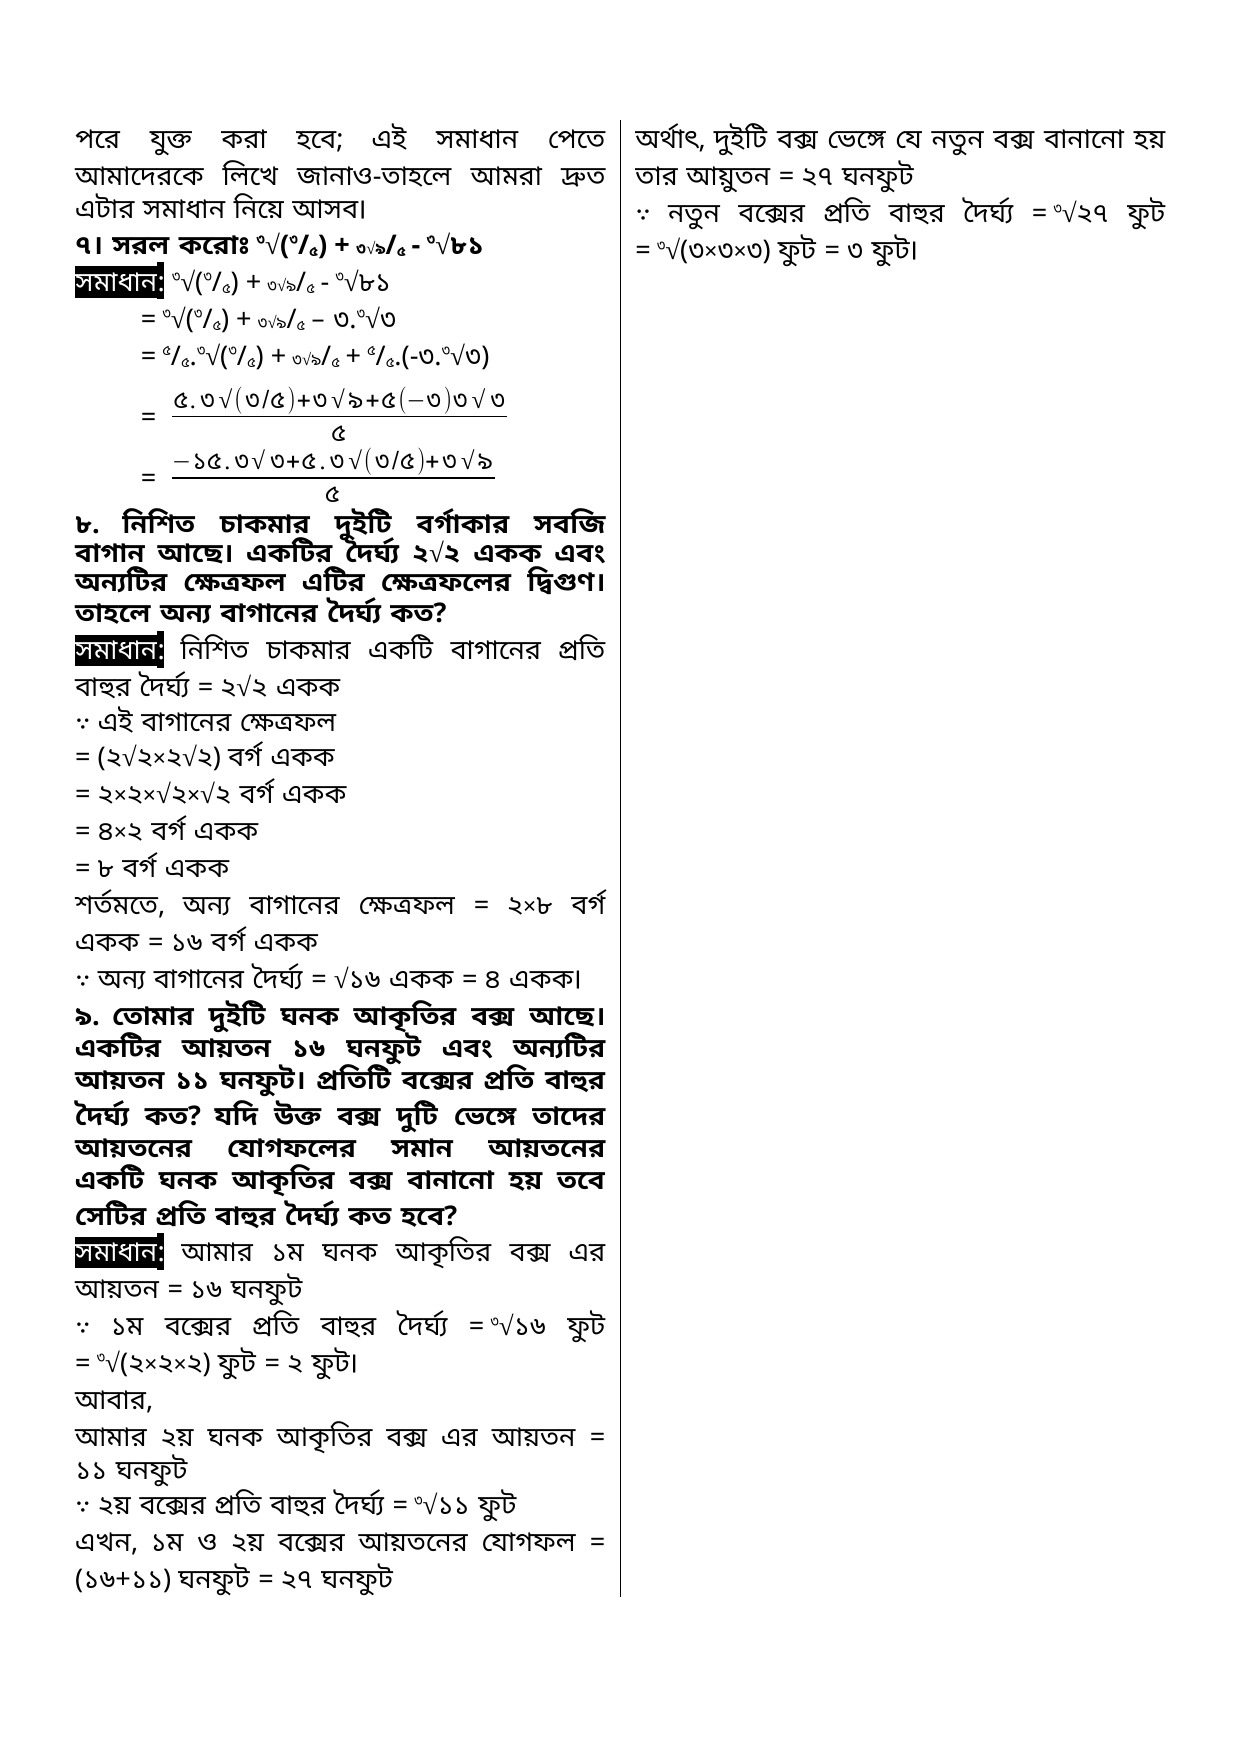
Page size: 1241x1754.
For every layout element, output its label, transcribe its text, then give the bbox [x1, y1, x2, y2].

text = [141, 446, 605, 507]
text ∵ অন্য বাগানের দৈর্ঘ্য = √১৬ একক = ৪ একক। [75, 959, 605, 996]
text সমাধান: ৩√(৩/৫) + ৩√৯/৫ - ৩√৮১ [164, 262, 605, 299]
text = ৮ বর্গ একক [75, 848, 605, 885]
text ৯. তোমার দুইটি ঘনক আকৃতির বক্স আছে। একটির আয়তন ১৬ ঘনফুট এবং অন্যটির আয়তন ১১ ঘনফুট। প্রতিটি বক্সের প্রতি বাহুর দৈর্ঘ্য কত? যদি উক্ত বক্স দুটি ভেঙ্গে তাদের আয়তনের যোগফলের সমান আয়তনের একটি ঘনক আকৃতির বক্স বানানো হয় তবে সেটির প্রতি বাহুর দৈর্ঘ্য কত হবে? [75, 996, 605, 1233]
text সমাধান: নিশিত চাকমার একটি বাগানের প্রতি বাহুর দৈর্ঘ্য = ২√২ একক [75, 631, 605, 704]
text = ৪×২ বর্গ একক [75, 812, 605, 848]
text = ৩√(৩/৫) + ৩√৯/৫ – ৩.৩√৩ [141, 299, 605, 336]
text = [141, 385, 605, 446]
text = ২×২×√২×√২ বর্গ একক [75, 775, 605, 812]
text ৮. নিশিত চাকমার দুইটি বর্গাকার সবজি বাগান আছে। একটির দৈর্ঘ্য ২√২ একক এবং অন্যটির ক্ষেত্রফল এটির ক্ষেত্রফলের দ্বিগুণ। তাহলে অন্য বাগানের দৈর্ঘ্য কত? [75, 507, 605, 631]
text সমাধান: আমার ১ম ঘনক আকৃতির বক্স এর আয়তন = ১৬ ঘনফুট [75, 1233, 605, 1307]
text ∵ ১ম বক্সের প্রতি বাহুর দৈর্ঘ্য = ৩√১৬ ফুট = ৩√(২×২×২) ফুট = ২ ফুট। [75, 1307, 605, 1380]
text ৭। সরল করোঃ ৩√(৩/৫) + ৩√৯/৫ - ৩√৮১ [75, 225, 605, 262]
text আবার, [75, 1380, 605, 1417]
text = (২√২×২√২) বর্গ একক [75, 738, 605, 775]
text অর্থাৎ, দুইটি বক্স ভেঙ্গে যে নতুন বক্স বানানো হয় তার আয়ুতন = ২৭ ঘনফুট [635, 120, 1165, 194]
text পরে যুক্ত করা হবে; এই সমাধান পেতে আমাদেরকে লিখে জানাও-তাহলে আমরা দ্রুত এটার সমাধান নিয়ে আসব। [75, 120, 605, 225]
text ∵ নতুন বক্সের প্রতি বাহুর দৈর্ঘ্য = ৩√২৭ ফুট = ৩√(৩×৩×৩) ফুট = ৩ ফুট। [635, 194, 1165, 267]
text = ৫/৫.৩√(৩/৫) + ৩√৯/৫ + ৫/৫.(-৩.৩√৩) [141, 336, 605, 373]
text ∵ এই বাগানের ক্ষেত্রফল [75, 704, 605, 738]
text ∵ ২য় বক্সের প্রতি বাহুর দৈর্ঘ্য = ৩√১১ ফুট [75, 1486, 605, 1522]
text এখন, ১ম ও ২য় বক্সের আয়তনের যোগফল = (১৬+১১) ঘনফুট = ২৭ ঘনফুট [75, 1522, 605, 1596]
text আমার ২য় ঘনক আকৃতির বক্স এর আয়তন = ১১ ঘনফুট [75, 1417, 605, 1486]
text শর্তমতে, অন্য বাগানের ক্ষেত্রফল = ২×৮ বর্গ একক = ১৬ বর্গ একক [75, 885, 605, 959]
